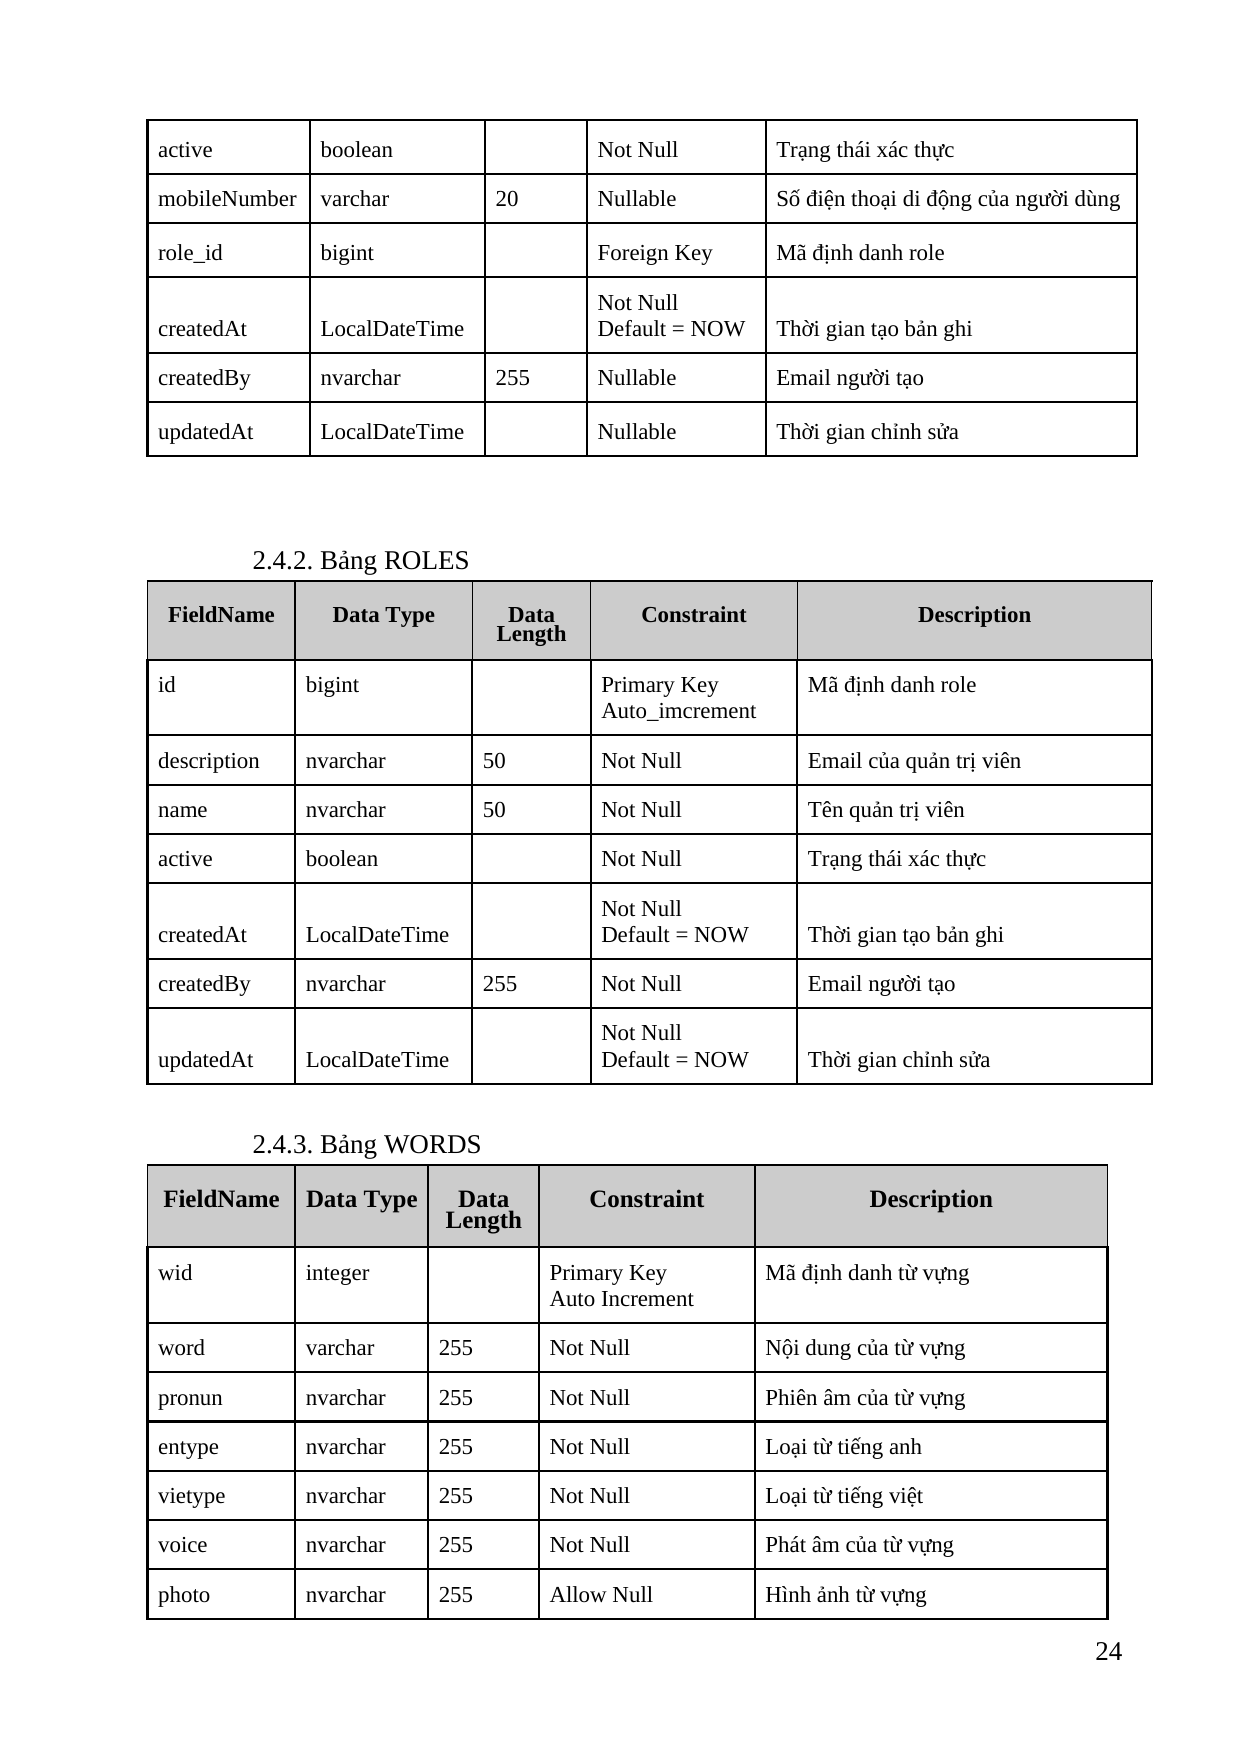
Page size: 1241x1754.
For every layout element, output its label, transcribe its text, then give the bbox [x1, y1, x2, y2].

table_cell nvarchar [296, 1570, 427, 1617]
table_header Data Type [296, 582, 472, 659]
table_cell 255 [429, 1521, 538, 1568]
table_cell Phát âm của từ vựng [756, 1521, 1106, 1568]
table_cell Nullable [588, 175, 765, 222]
table_cell mobileNumber [149, 175, 309, 222]
table_cell active [149, 835, 294, 882]
table_cell role_id [149, 224, 309, 276]
table_cell [473, 661, 590, 734]
table_cell wid [149, 1248, 294, 1322]
table_cell Not Null [592, 960, 796, 1007]
table_cell boolean [311, 121, 484, 173]
table_cell Allow Null [540, 1570, 754, 1617]
table_cell varchar [296, 1324, 427, 1371]
table_cell Not Null [540, 1521, 754, 1568]
table_cell bigint [311, 224, 484, 276]
table_header Constraint [540, 1166, 754, 1246]
table_cell Trạng thái xác thực [767, 121, 1136, 173]
table_cell Not Null Default = NOW [592, 884, 796, 958]
table_cell Trạng thái xác thực [798, 835, 1151, 882]
table_cell 255 [429, 1324, 538, 1371]
table_cell nvarchar [296, 786, 471, 833]
table_cell photo [149, 1570, 294, 1617]
table_cell nvarchar [296, 736, 471, 783]
table_header Data Length [429, 1166, 538, 1246]
table_cell entype [149, 1423, 294, 1470]
table_cell [473, 1009, 590, 1083]
table_header Constraint [591, 582, 797, 659]
table_cell Thời gian tạo bản ghi [767, 278, 1136, 352]
table_cell createdBy [149, 960, 294, 1007]
table_cell [486, 121, 586, 173]
table_cell Mã định danh từ vựng [756, 1248, 1106, 1322]
table_cell Mã định danh role [798, 661, 1151, 734]
subtitle 2.4.3. Bảng WORDS [177, 1128, 1122, 1159]
table_cell voice [149, 1521, 294, 1568]
table_cell Thời gian chỉnh sửa [767, 403, 1136, 455]
table_cell active [149, 121, 309, 173]
table_cell boolean [296, 835, 471, 882]
table_cell createdAt [149, 278, 309, 352]
table_cell Primary Key Auto Increment [540, 1248, 754, 1322]
table_cell Email của quản trị viên [798, 736, 1151, 783]
table_cell 50 [473, 736, 590, 783]
table_cell Not Null [592, 786, 796, 833]
table_cell Email người tạo [767, 354, 1136, 401]
table_cell Mã định danh role [767, 224, 1136, 276]
table_cell id [149, 661, 294, 734]
table_cell Not Null [540, 1423, 754, 1470]
table_cell Not Null [592, 835, 796, 882]
table_cell LocalDateTime [311, 403, 484, 455]
table_cell pronun [149, 1373, 294, 1420]
table_cell Hình ảnh từ vựng [756, 1570, 1106, 1617]
table_cell 255 [473, 960, 590, 1007]
table_header Data Length [473, 582, 590, 659]
table_cell integer [296, 1248, 427, 1322]
table_cell nvarchar [296, 1521, 427, 1568]
table_cell [486, 403, 586, 455]
table_cell Phiên âm của từ vựng [756, 1373, 1106, 1420]
table_cell createdBy [149, 354, 309, 401]
table_cell createdAt [149, 884, 294, 958]
table_cell description [149, 736, 294, 783]
table_cell bigint [296, 661, 471, 734]
table_cell Not Null [592, 736, 796, 783]
table_cell nvarchar [296, 1423, 427, 1470]
table_cell Tên quản trị viên [798, 786, 1151, 833]
table_cell 255 [429, 1472, 538, 1519]
table_cell Not Null Default = NOW [592, 1009, 796, 1083]
table_cell Not Null [588, 121, 765, 173]
table_cell nvarchar [296, 960, 471, 1007]
table_cell Not Null [540, 1324, 754, 1371]
table_cell updatedAt [149, 1009, 294, 1083]
table_cell Foreign Key [588, 224, 765, 276]
table_cell Not Null [540, 1373, 754, 1420]
table_cell Not Null [540, 1472, 754, 1519]
table_cell varchar [311, 175, 484, 222]
subtitle 2.4.2. Bảng ROLES [177, 544, 1122, 576]
table_header FieldName [148, 582, 294, 659]
table_cell Not Null Default = NOW [588, 278, 765, 352]
table_cell 255 [429, 1570, 538, 1617]
table_cell updatedAt [149, 403, 309, 455]
table_cell Nullable [588, 403, 765, 455]
table_header Description [756, 1166, 1107, 1246]
table_cell Email người tạo [798, 960, 1151, 1007]
table_header Data Type [296, 1166, 427, 1246]
table_cell LocalDateTime [296, 884, 471, 958]
table_cell [473, 884, 590, 958]
table_cell 20 [486, 175, 586, 222]
table_cell nvarchar [296, 1472, 427, 1519]
table_cell word [149, 1324, 294, 1371]
table_cell nvarchar [311, 354, 484, 401]
table_cell Primary Key Auto_imcrement [592, 661, 796, 734]
table_cell vietype [149, 1472, 294, 1519]
table_cell Thời gian chỉnh sửa [798, 1009, 1151, 1083]
table_cell Loại từ tiếng anh [756, 1423, 1106, 1470]
table_cell [429, 1248, 538, 1322]
table_cell Nội dung của từ vựng [756, 1324, 1106, 1371]
table_cell Thời gian tạo bản ghi [798, 884, 1151, 958]
table_cell 255 [486, 354, 586, 401]
table_cell 255 [429, 1423, 538, 1470]
table_header FieldName [148, 1166, 294, 1246]
table_cell [473, 835, 590, 882]
table_cell 255 [429, 1373, 538, 1420]
table_cell LocalDateTime [296, 1009, 471, 1083]
table_cell [486, 278, 586, 352]
table_cell Loại từ tiếng việt [756, 1472, 1106, 1519]
table_cell 50 [473, 786, 590, 833]
table_cell LocalDateTime [311, 278, 484, 352]
table_cell name [149, 786, 294, 833]
table_header Description [798, 582, 1151, 659]
table_cell Nullable [588, 354, 765, 401]
table_cell [486, 224, 586, 276]
table_cell Số điện thoại di động của người dùng [767, 175, 1136, 222]
table_cell nvarchar [296, 1373, 427, 1420]
